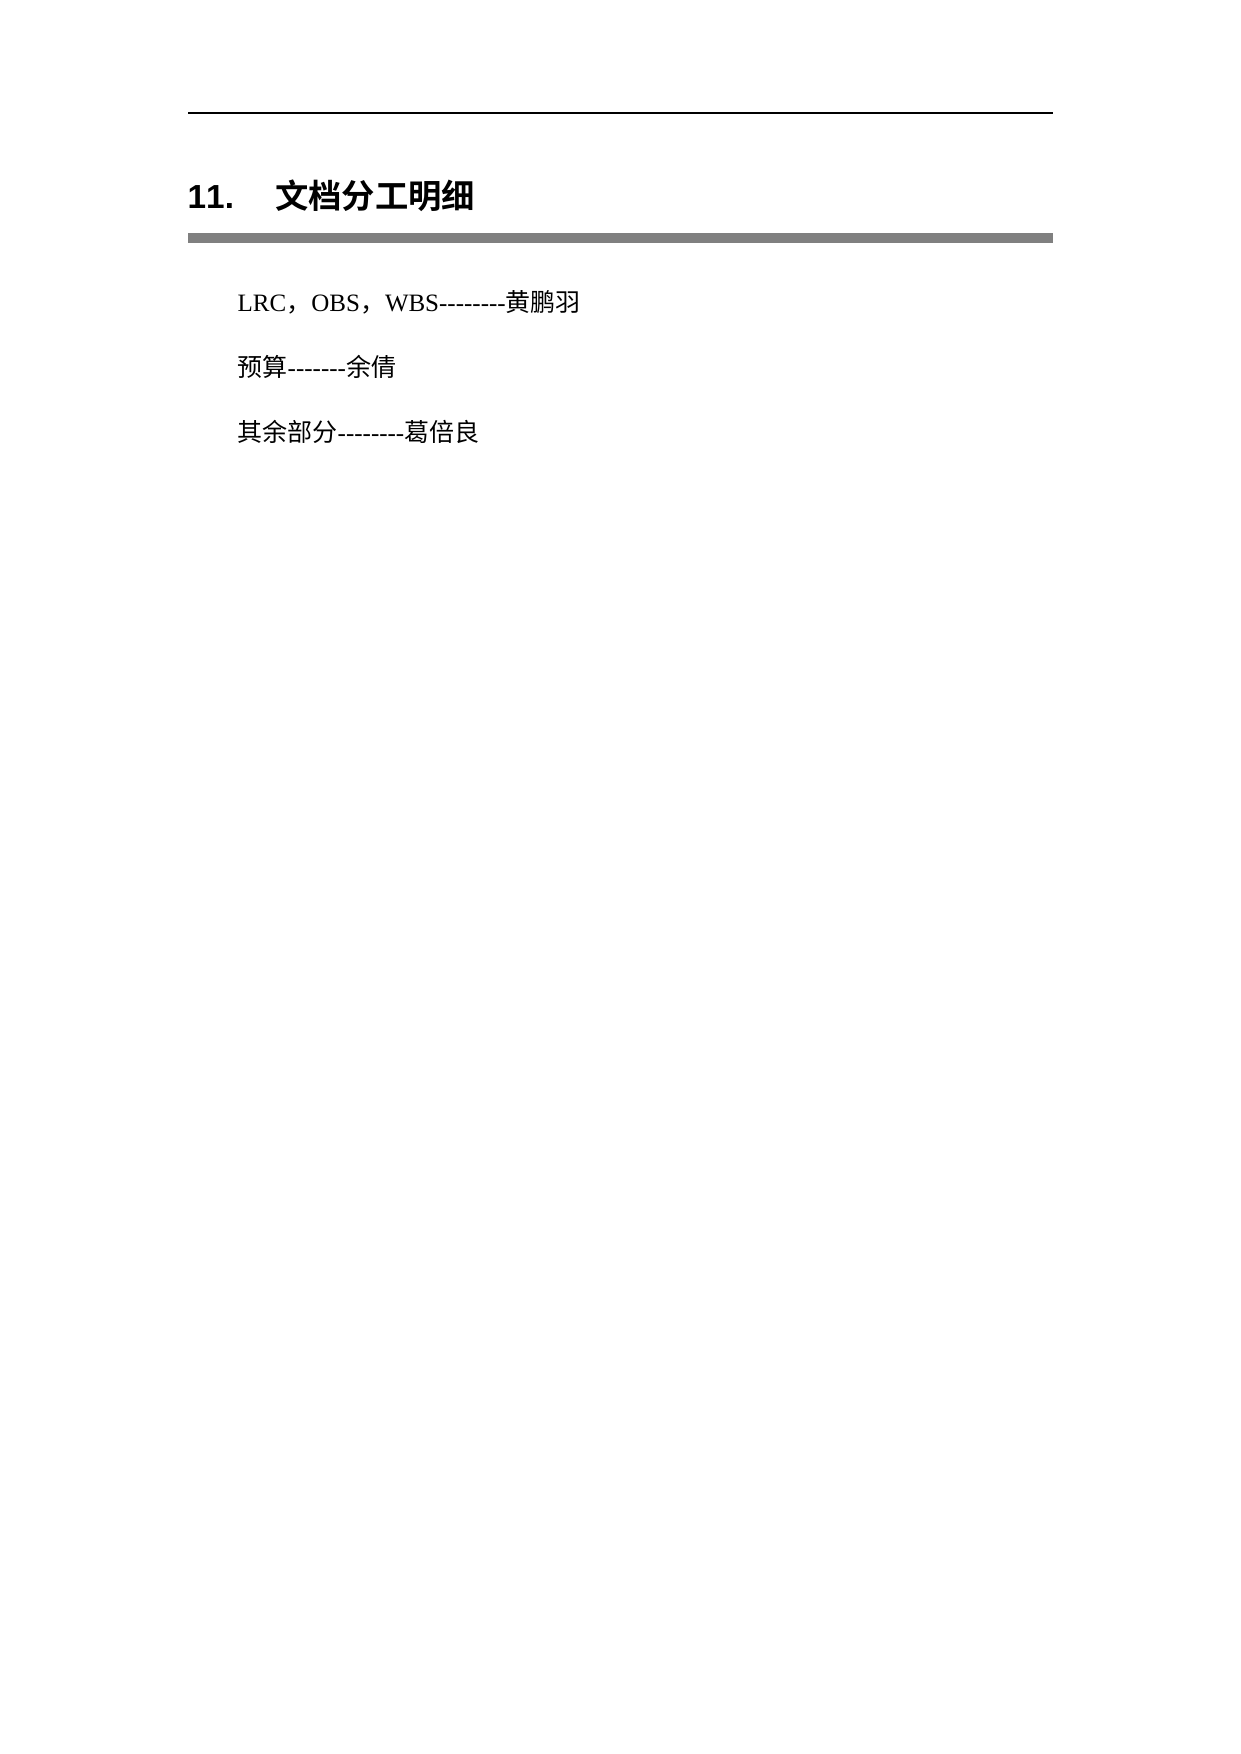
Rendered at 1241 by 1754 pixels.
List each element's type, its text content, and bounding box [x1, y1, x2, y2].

text LRC，OBS，WBS--------黄鹏羽 [187, 268, 1053, 333]
subtitle 文档分工明细 [187, 162, 1053, 243]
text 其余部分--------葛倍良 [187, 398, 1053, 463]
text 预算-------余倩 [187, 333, 1053, 398]
